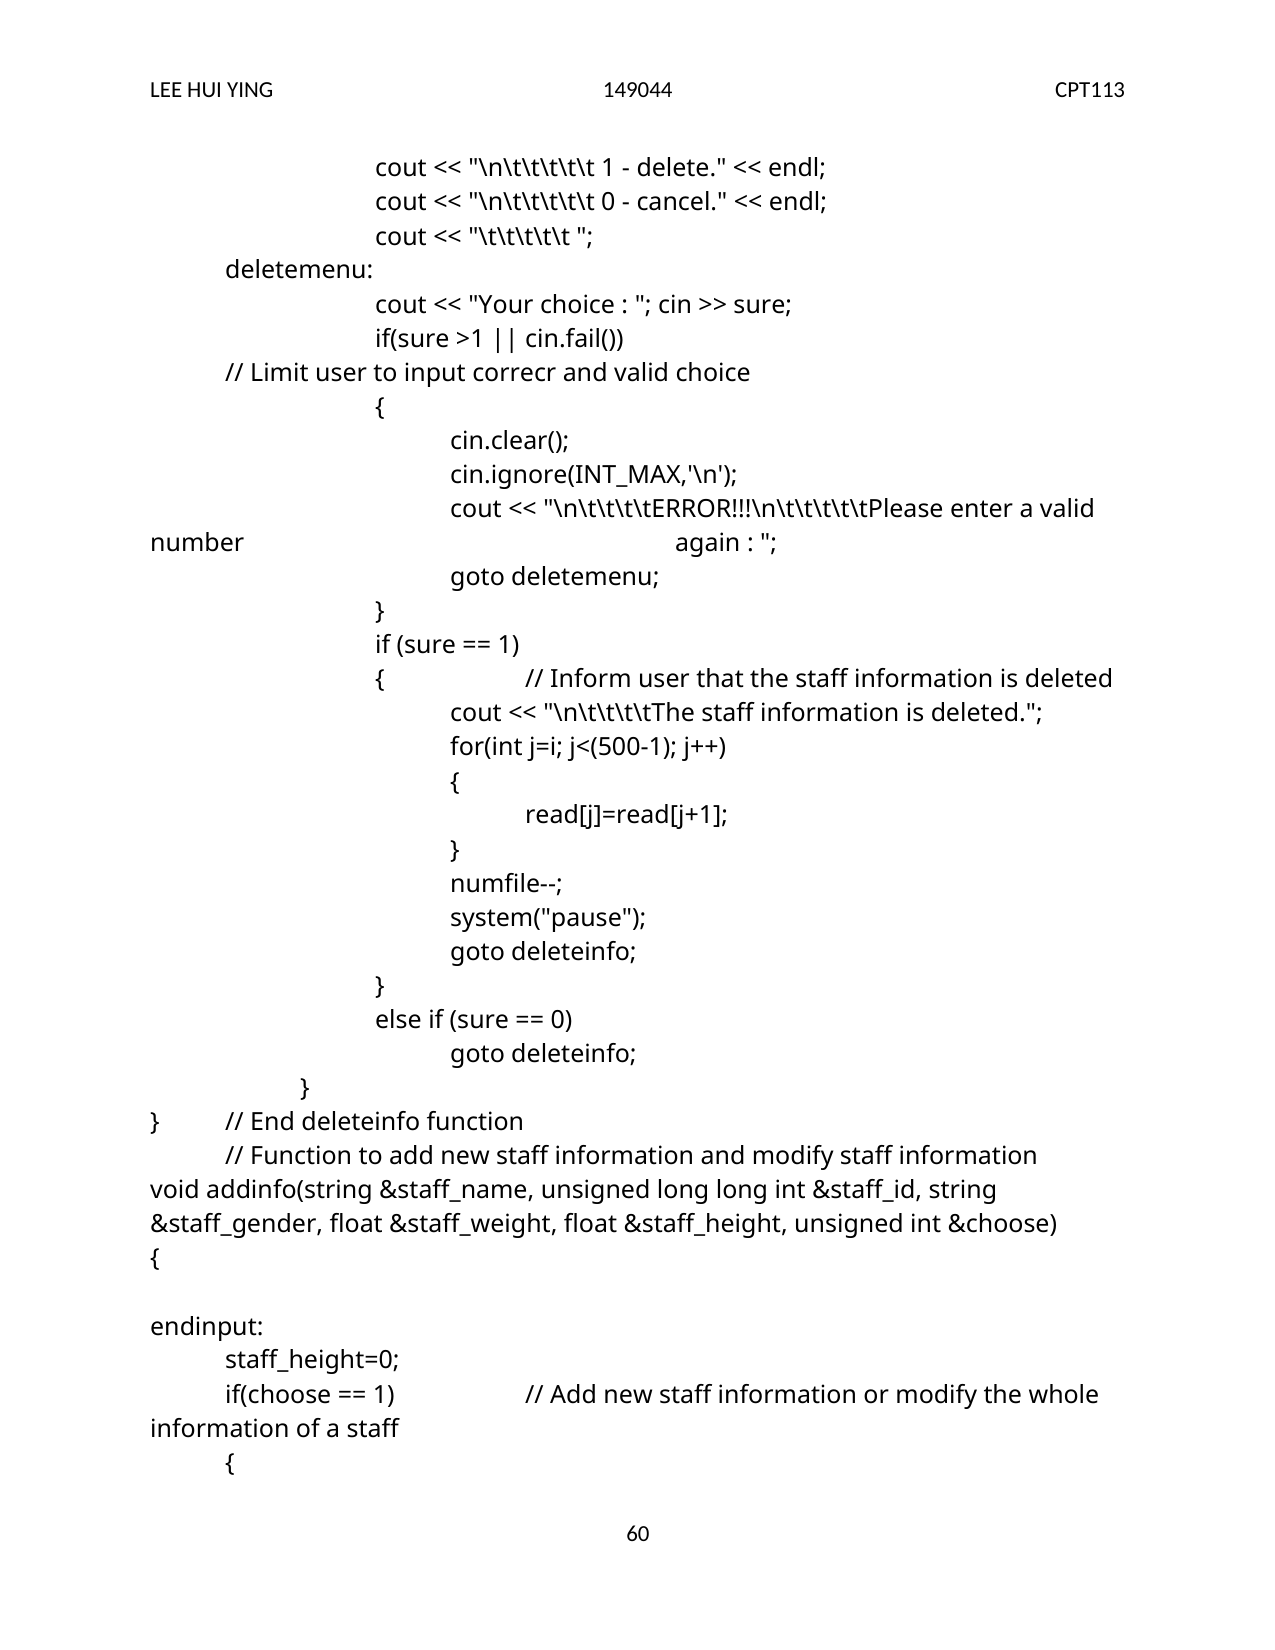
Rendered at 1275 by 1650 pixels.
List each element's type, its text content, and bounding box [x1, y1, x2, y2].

text staff_height=0; [150, 1342, 1125, 1376]
text cin.clear(); [150, 422, 1125, 457]
text { [150, 388, 1125, 422]
text if (sure == 1) [150, 627, 1125, 661]
text numfile--; [150, 865, 1125, 899]
text // Limit user to input correcr and valid choice [150, 354, 1125, 388]
text else if (sure == 0) [150, 1002, 1125, 1036]
text cout << "\n\t\t\t\t\t 1 - delete." << endl; [150, 150, 1125, 184]
text if(choose == 1) // Add new staff information or modify the whole information of a staff [150, 1376, 1125, 1444]
text read[j]=read[j+1]; [150, 797, 1125, 831]
text { [150, 1240, 1125, 1274]
text } [150, 1070, 1125, 1104]
text } [150, 967, 1125, 1002]
text // Function to add new staff information and modify staff information [150, 1138, 1125, 1172]
text void addinfo(string &staff_name, unsigned long long int &staff_id, string &staff_gender, float &staff_weight, float &staff_height, unsigned int &choose) [150, 1172, 1125, 1240]
text system("pause"); [150, 899, 1125, 933]
text cout << "\n\t\t\t\tERROR!!!\n\t\t\t\t\tPlease enter a valid number again : "; [150, 491, 1125, 559]
text cout << "\n\t\t\t\tThe staff information is deleted."; [150, 695, 1125, 729]
text for(int j=i; j<(500-1); j++) [150, 729, 1125, 763]
text if(sure >1 || cin.fail()) [150, 320, 1125, 354]
text cout << "\t\t\t\t\t "; [150, 218, 1125, 252]
text } [150, 593, 1125, 627]
text goto deleteinfo; [150, 933, 1125, 967]
text { [150, 1444, 1125, 1478]
text cin.ignore(INT_MAX,'\n'); [150, 457, 1125, 491]
text { [150, 763, 1125, 797]
text } [150, 831, 1125, 865]
text { // Inform user that the staff information is deleted [150, 661, 1125, 695]
text cout << "Your choice : "; cin >> sure; [150, 286, 1125, 320]
text endinput: [150, 1308, 1125, 1342]
text deletemenu: [150, 252, 1125, 286]
text cout << "\n\t\t\t\t\t 0 - cancel." << endl; [150, 184, 1125, 218]
text goto deletemenu; [150, 559, 1125, 593]
text } // End deleteinfo function [150, 1104, 1125, 1138]
text goto deleteinfo; [150, 1036, 1125, 1070]
